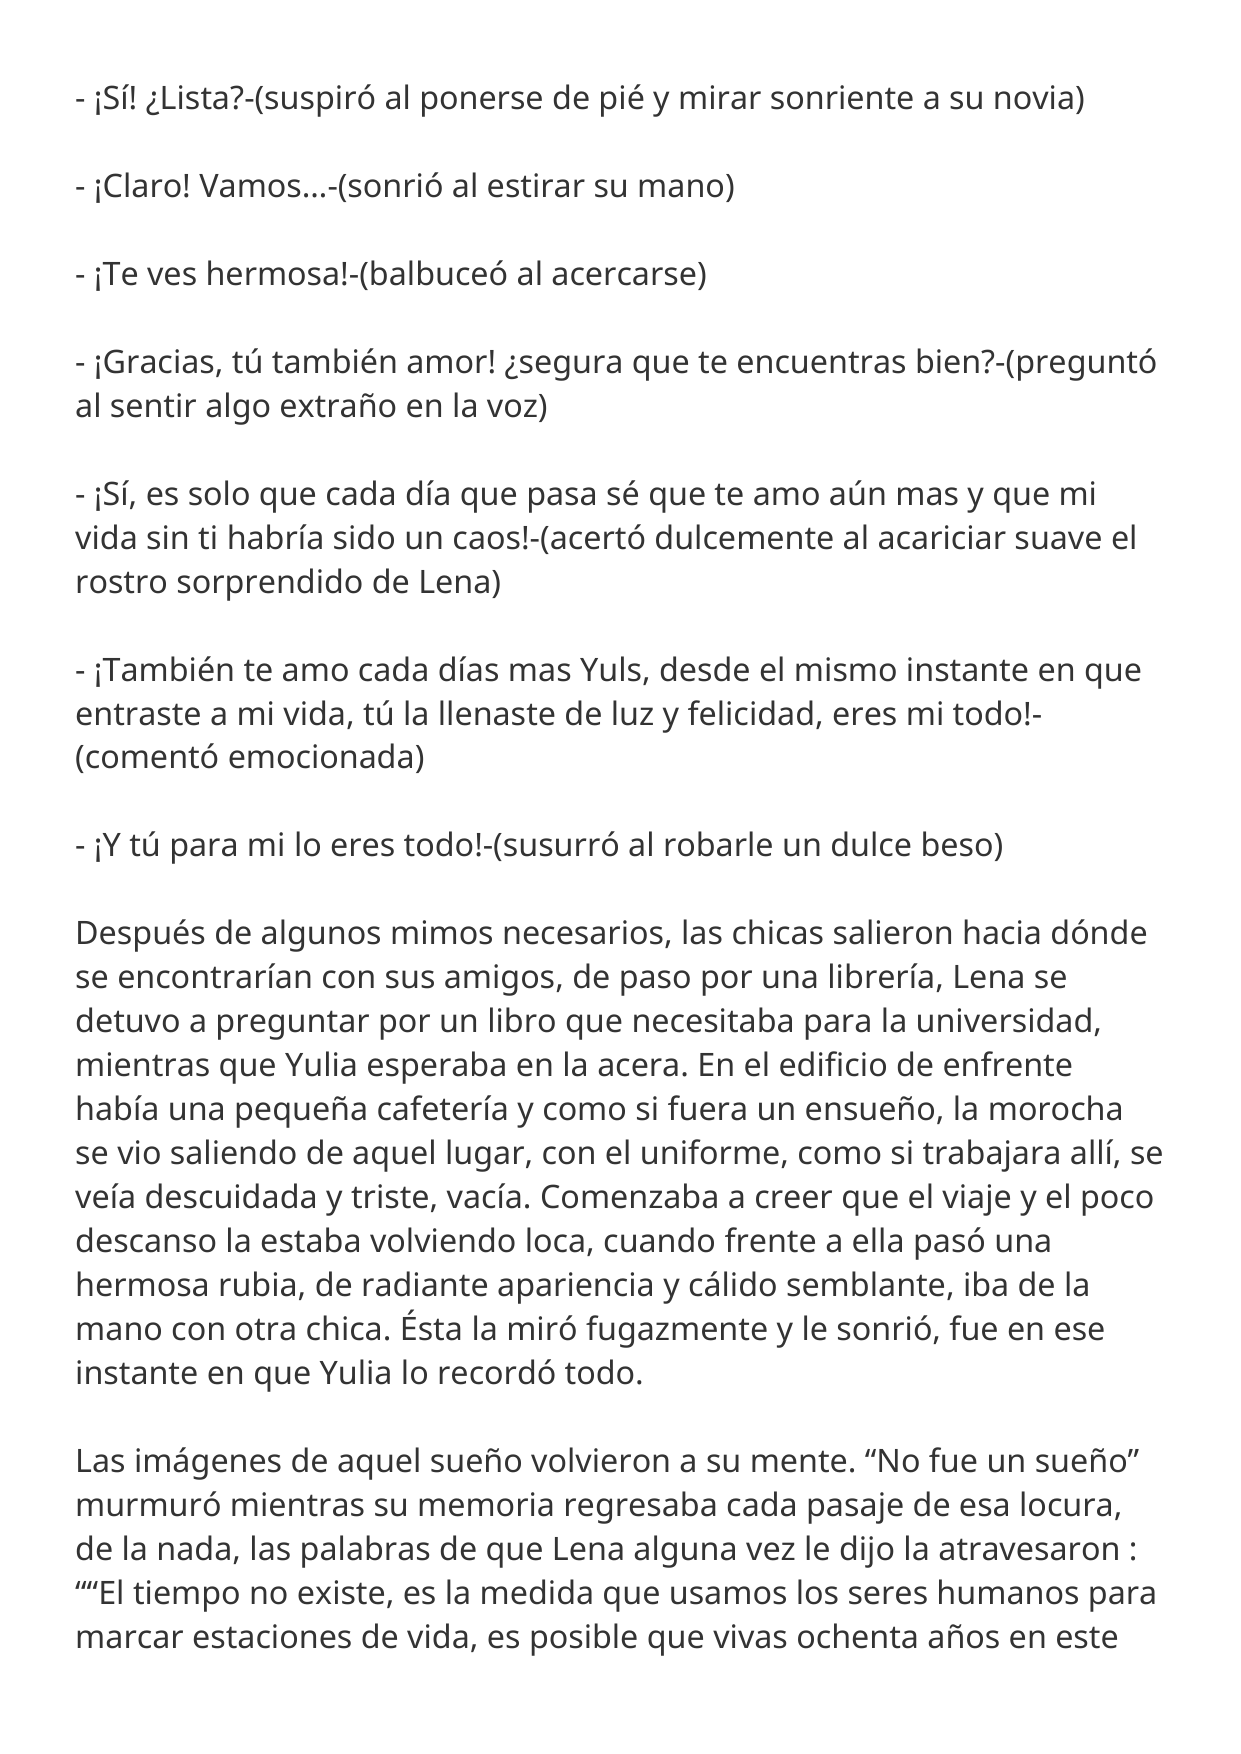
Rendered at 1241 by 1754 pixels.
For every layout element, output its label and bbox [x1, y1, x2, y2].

text [75, 75, 1165, 1657]
